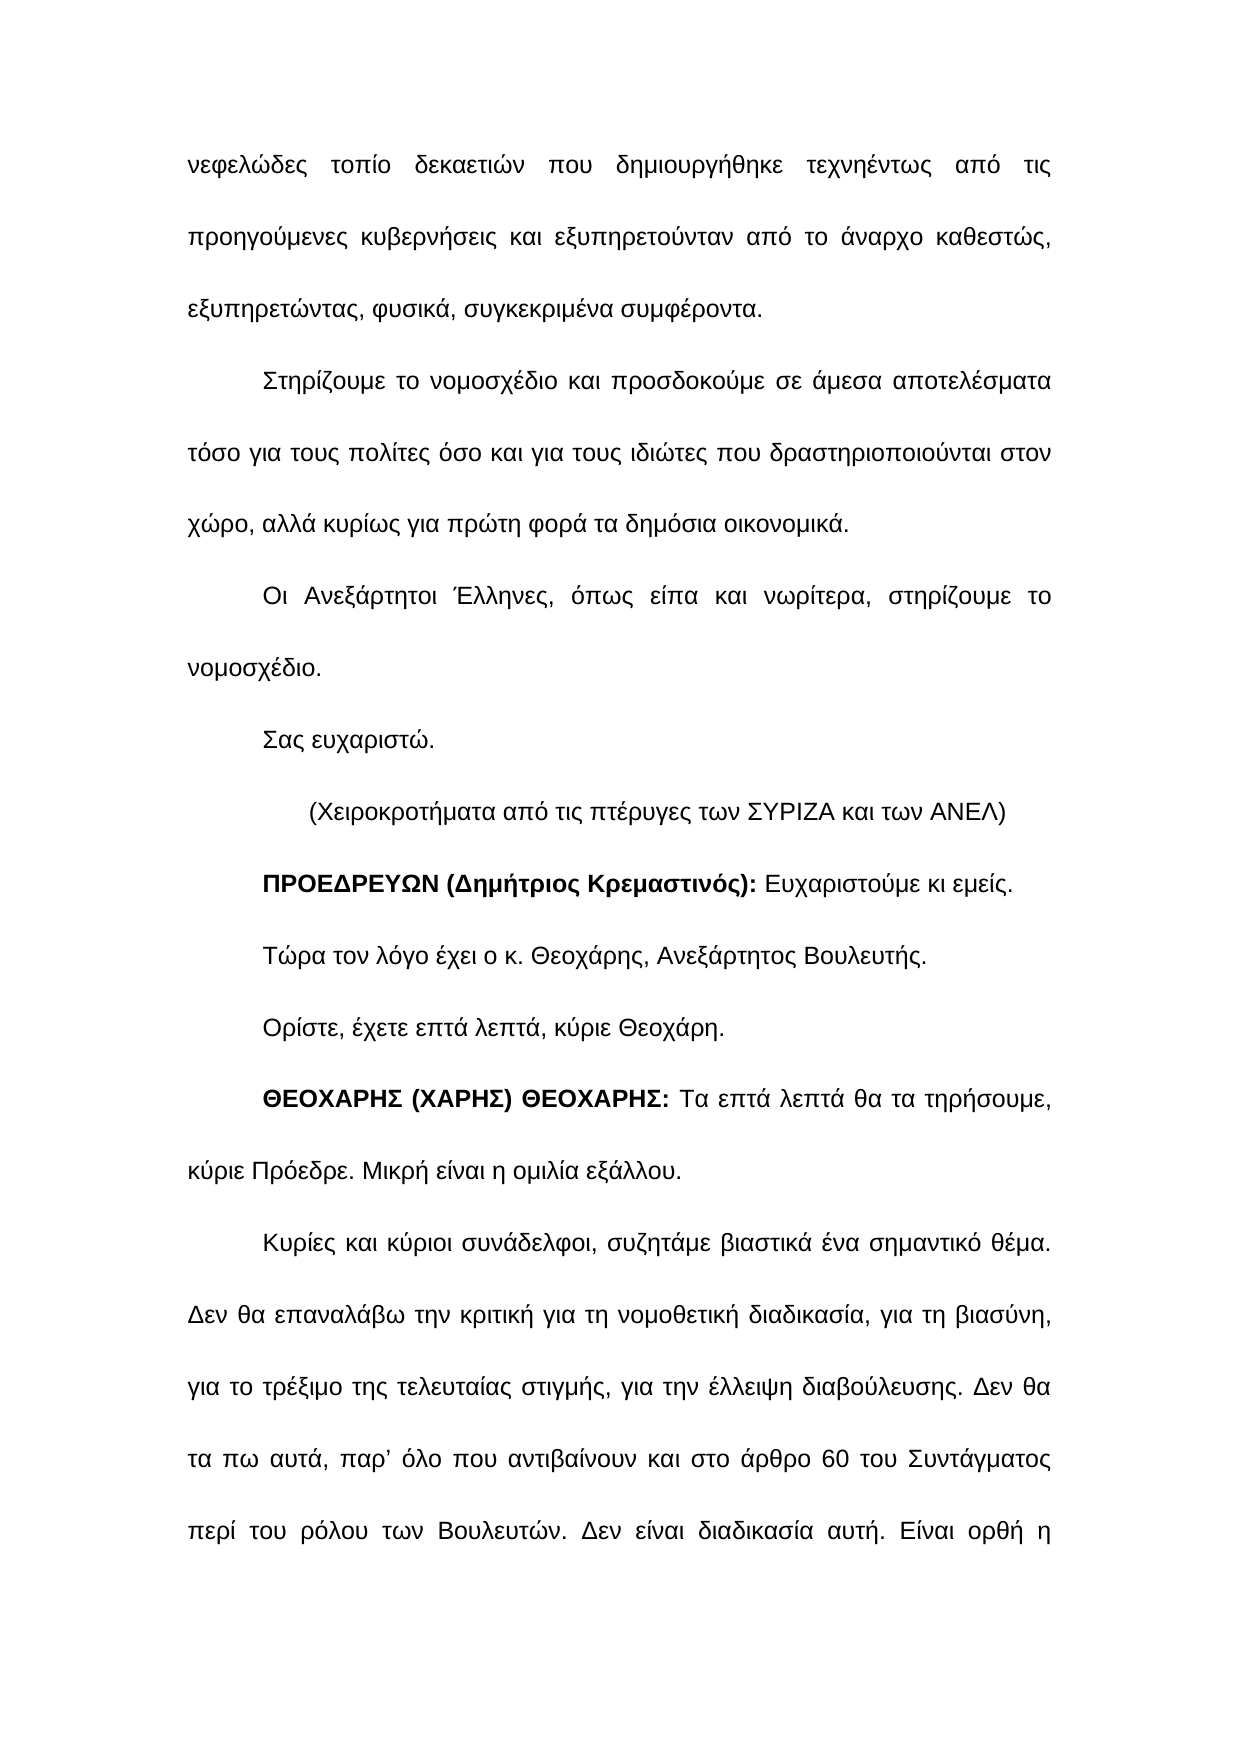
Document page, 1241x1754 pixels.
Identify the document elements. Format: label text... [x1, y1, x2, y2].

text Οι Ανεξάρτητοι Έλληνες, όπως είπα και νωρίτερα, στηρίζουμε το νομοσχέδιο. [187, 581, 1053, 682]
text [187, 150, 1053, 322]
text Τώρα τον λόγο έχει ο κ. Θεοχάρης, Ανεξάρτητος Βουλευτής. [187, 941, 1053, 969]
text (Χειροκροτήματα από τις πτέρυγες των ΣΥΡΙΖΑ και των ΑΝΕΛ) [187, 797, 1053, 826]
text ΠΡΟΕΔΡΕΥΩΝ (Δημήτριος Κρεμαστινός): Ευχαριστούμε κι εμείς. [187, 869, 1053, 897]
text Στηρίζουμε το νομοσχέδιο και προσδοκούμε σε άμεσα αποτελέσματα τόσο για τους πολίτες όσο και για τους ιδιώτες που δραστηριοποιούνται στον χώρο, αλλά κυρίως για πρώτη φορά τα δημόσια οικονομικά. [187, 366, 1053, 538]
text ΘΕΟΧΑΡΗΣ (ΧΑΡΗΣ) ΘΕΟΧΑΡΗΣ: Τα επτά λεπτά θα τα τηρήσουμε, κύριε Πρόεδρε. Μικρή είναι η ομιλία εξάλλου. [187, 1084, 1053, 1185]
text Σας ευχαριστώ. [187, 725, 1053, 754]
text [187, 1228, 1053, 1544]
text Ορίστε, έχετε επτά λεπτά, κύριε Θεοχάρη. [187, 1012, 1053, 1041]
